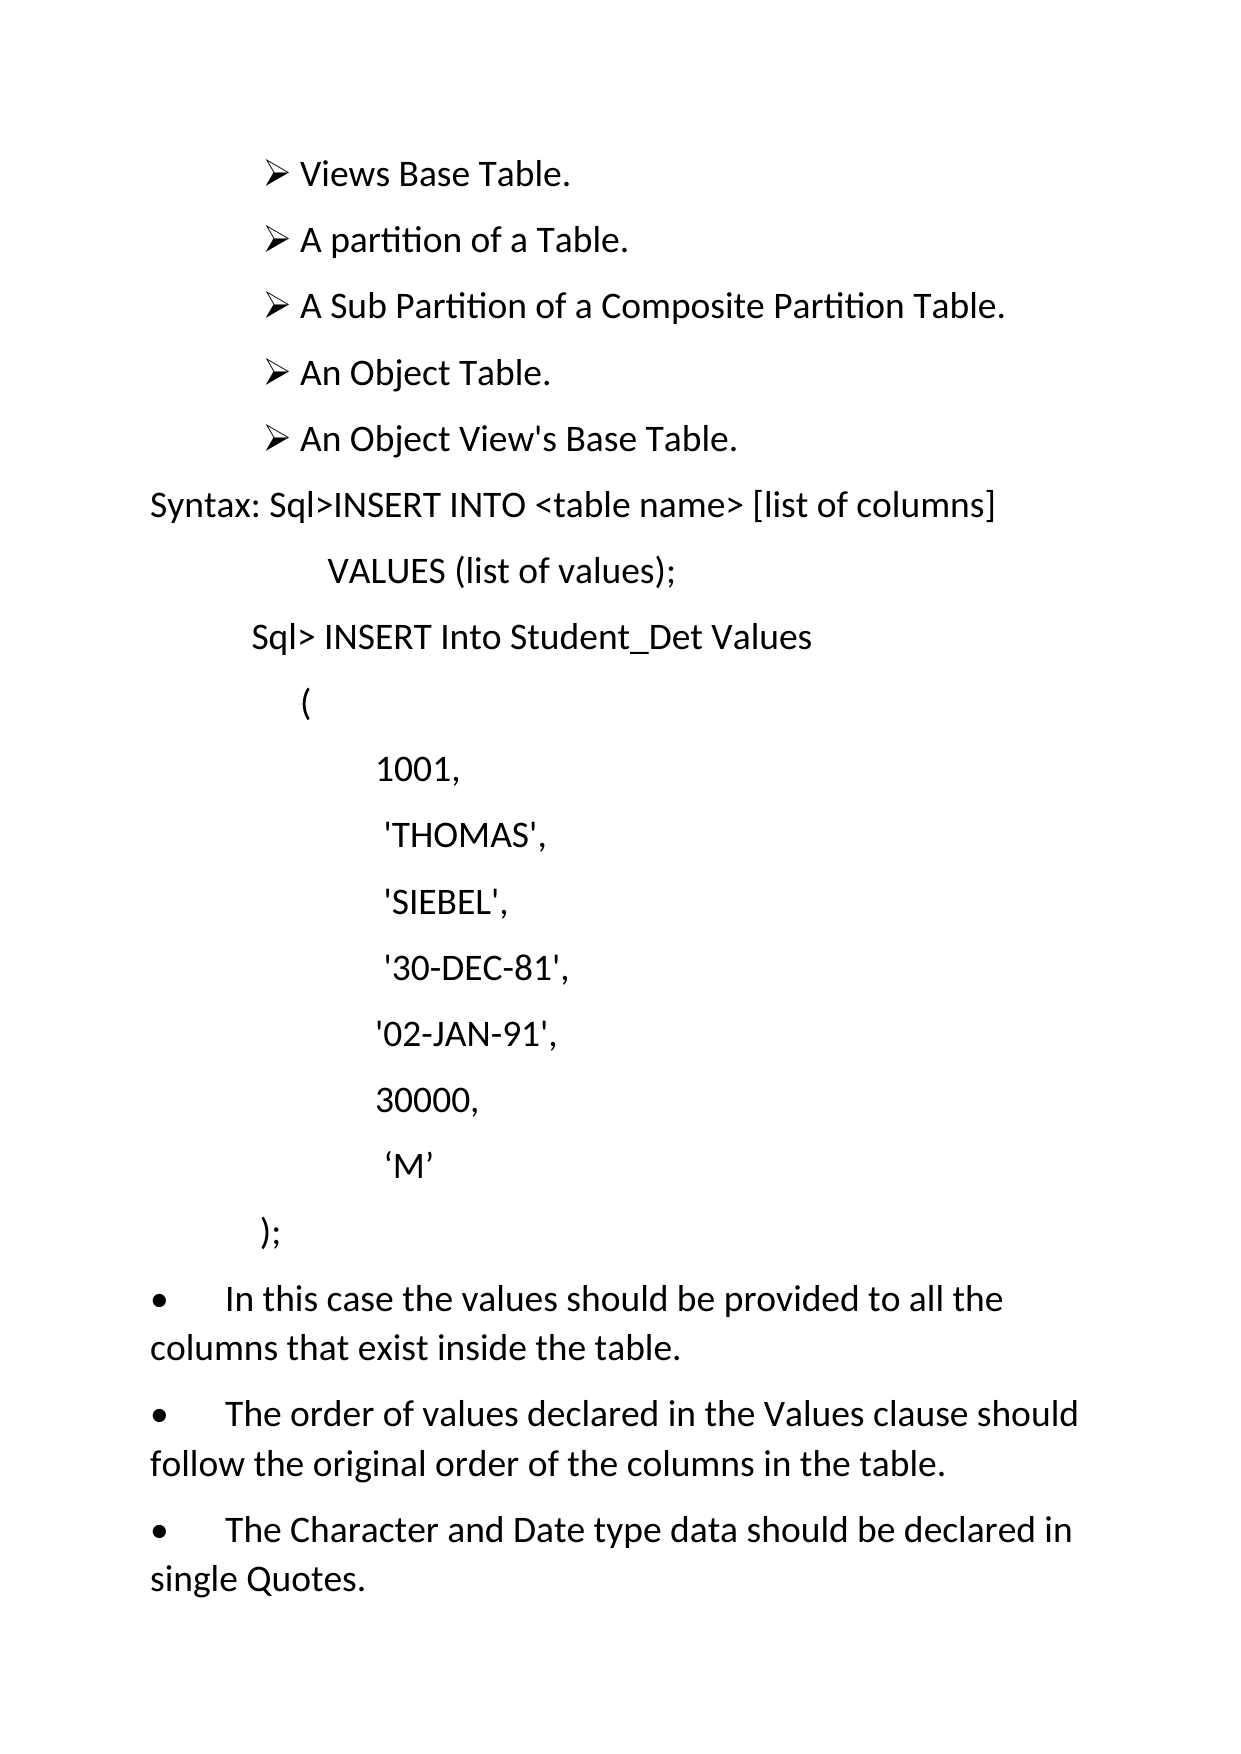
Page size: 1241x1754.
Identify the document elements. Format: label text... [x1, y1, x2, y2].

text 1001, [375, 745, 1090, 791]
list An Object Table. [262, 348, 1090, 394]
text • In this case the values should be provided to all the columns that exist inside the table. [150, 1274, 1090, 1370]
text 30000, [375, 1076, 1090, 1122]
list An Object View's Base Table. [262, 414, 1090, 460]
text • The Character and Date type data should be declared in single Quotes. [150, 1506, 1090, 1601]
text Sql> INSERT Into Student_Det Values [150, 613, 1090, 659]
text '30-DEC-81', [375, 944, 1090, 989]
text 'THOMAS', [375, 811, 1090, 857]
text Syntax: Sql>INSERT INTO <table name> [list of columns] [150, 481, 1090, 527]
text 'SIEBEL', [375, 878, 1090, 923]
list A partition of a Table. [262, 216, 1090, 262]
text VALUES (list of values); [150, 547, 1090, 593]
list A Sub Partition of a Composite Partition Table. [262, 282, 1090, 328]
text ( [300, 679, 1090, 725]
text ‘M’ [375, 1142, 1090, 1188]
text '02-JAN-91', [375, 1010, 1090, 1056]
text ); [150, 1208, 1090, 1254]
list Views Base Table. [262, 150, 1090, 196]
text • The order of values declared in the Values clause should follow the original order of the columns in the table. [150, 1390, 1090, 1485]
